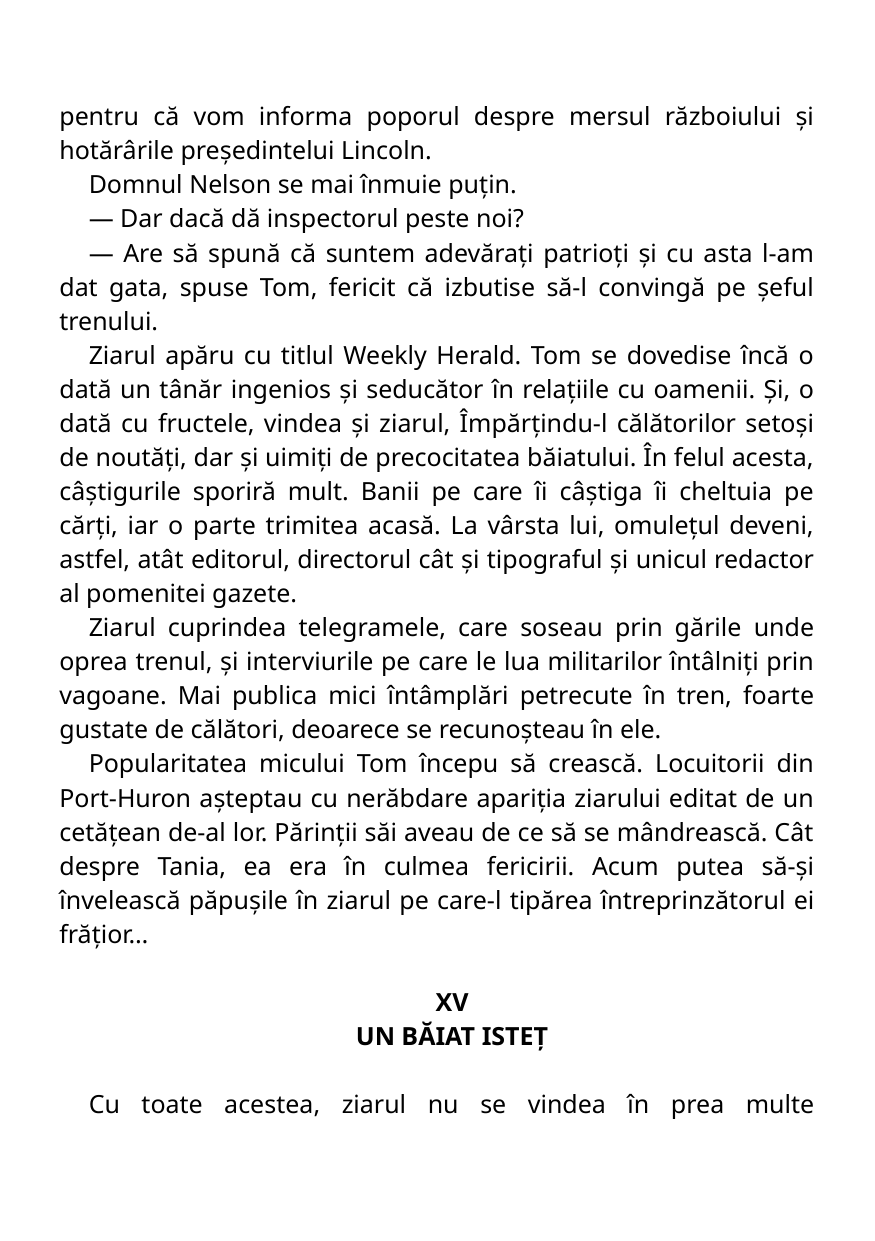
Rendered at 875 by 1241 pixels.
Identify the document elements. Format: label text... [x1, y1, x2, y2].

text Ziarul apăru cu titlul Weekly Herald. Tom se dovedise încă o dată un tânăr ingenios şi seducător în relaţiile cu oamenii. Şi, o dată cu fructele, vindea şi ziarul, Împărţindu-l călătorilor setoşi de noutăţi, dar şi uimiţi de precocitatea băiatului. În felul acesta, câştigurile sporiră mult. Banii pe care îi câştiga îi cheltuia pe cărţi, iar o parte trimitea acasă. La vârsta lui, omuleţul deveni, astfel, atât editorul, directorul cât şi tipograful şi unicul redactor al pomenitei gazete. [59, 337, 815, 610]
text Ziarul cuprindea telegramele, care soseau prin gările unde oprea trenul, şi interviurile pe care le lua militarilor întâlniţi prin vagoane. Mai publica mici întâmplări petrecute în tren, foarte gustate de călători, deoarece se recunoşteau în ele. [59, 610, 815, 746]
text — Are să spună că suntem adevăraţi patrioţi şi cu asta l-am dat gata, spuse Tom, fericit că izbutise să-l convingă pe şeful trenului. [59, 235, 815, 337]
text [59, 1087, 815, 1121]
text Domnul Nelson se mai înmuie puţin. [59, 167, 815, 201]
text XV [59, 984, 815, 1019]
text UN BĂIAT ISTEŢ [59, 1019, 815, 1053]
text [59, 99, 815, 167]
text Popularitatea micului Tom începu să crească. Locuitorii din Port-Huron aşteptau cu nerăbdare apariţia ziarului editat de un cetăţean de-al lor. Părinţii săi aveau de ce să se mândrească. Cât despre Tania, ea era în culmea fericirii. Acum putea să-şi învelească păpuşile în ziarul pe care-l tipărea întreprinzătorul ei frăţior… [59, 746, 815, 951]
text — Dar dacă dă inspectorul peste noi? [59, 201, 815, 235]
